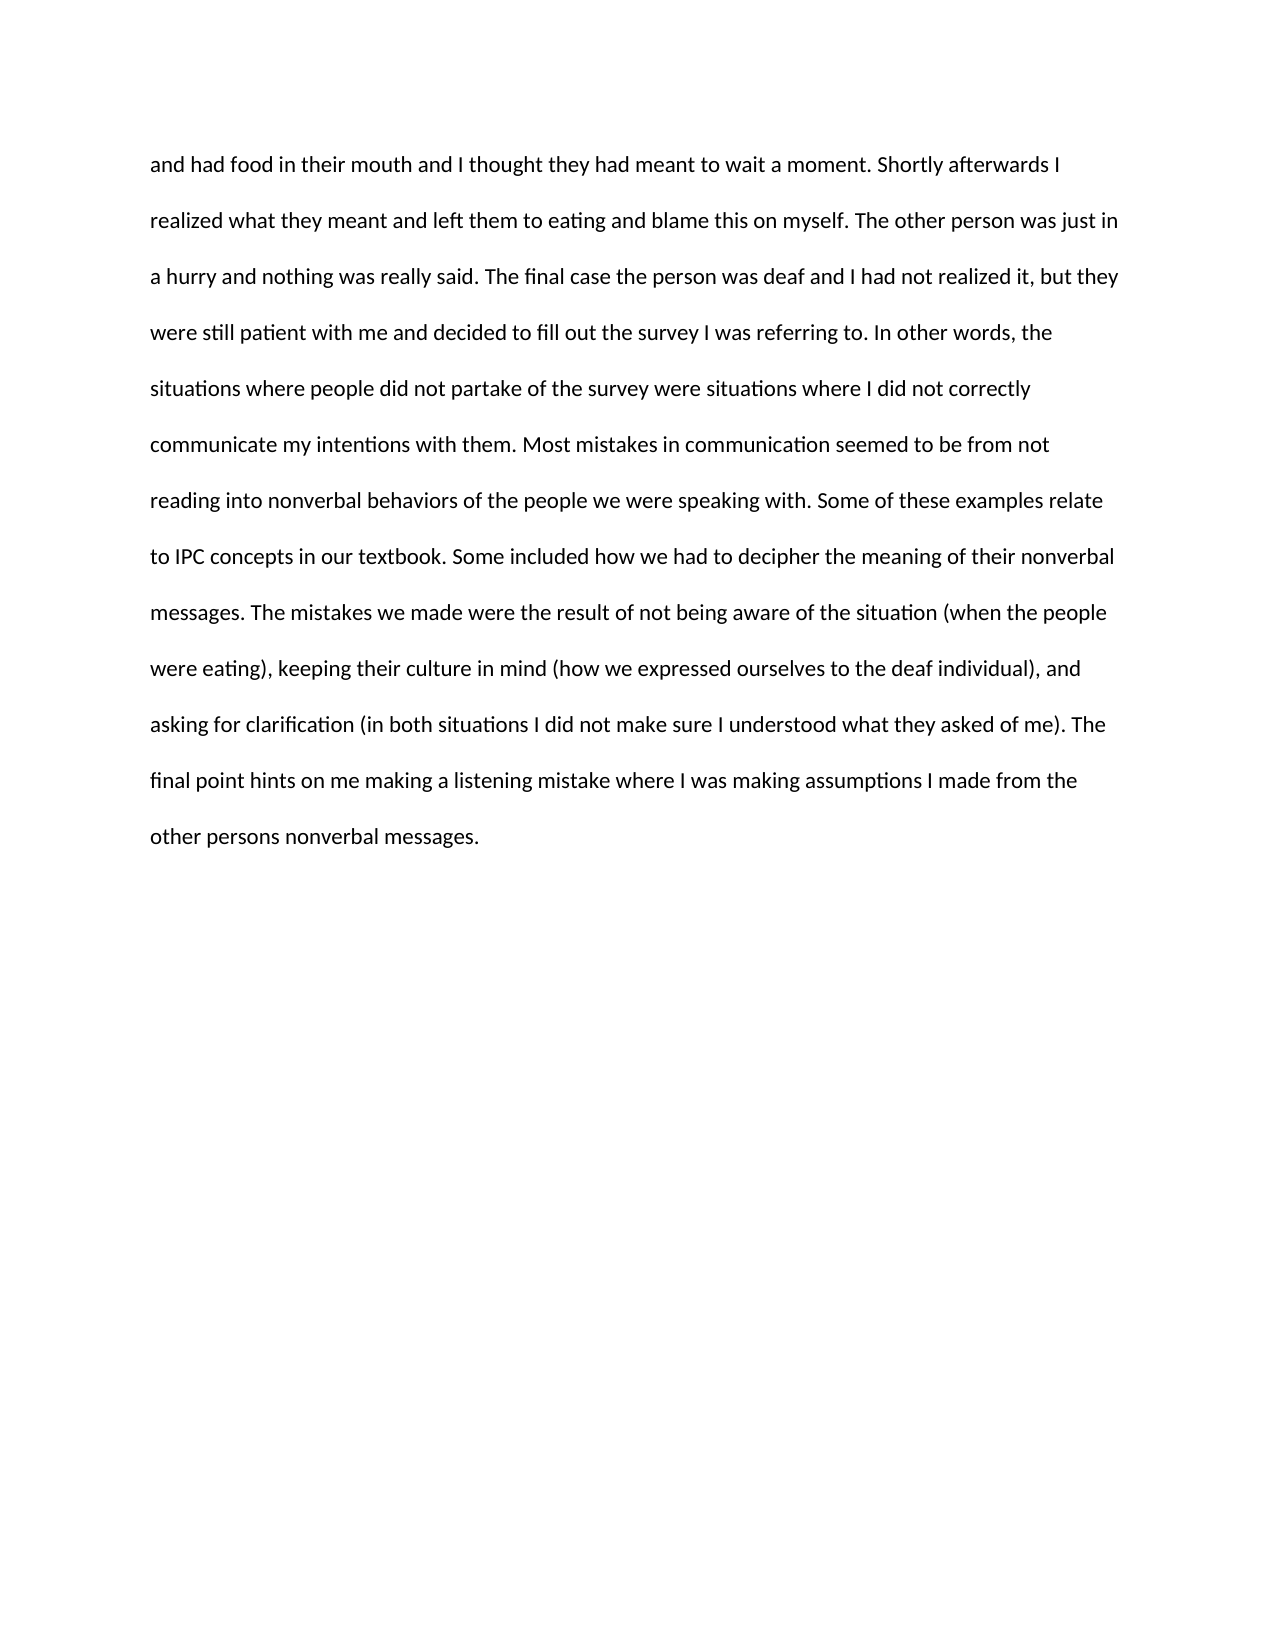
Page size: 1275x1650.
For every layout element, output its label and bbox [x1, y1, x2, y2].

text [150, 150, 1125, 851]
